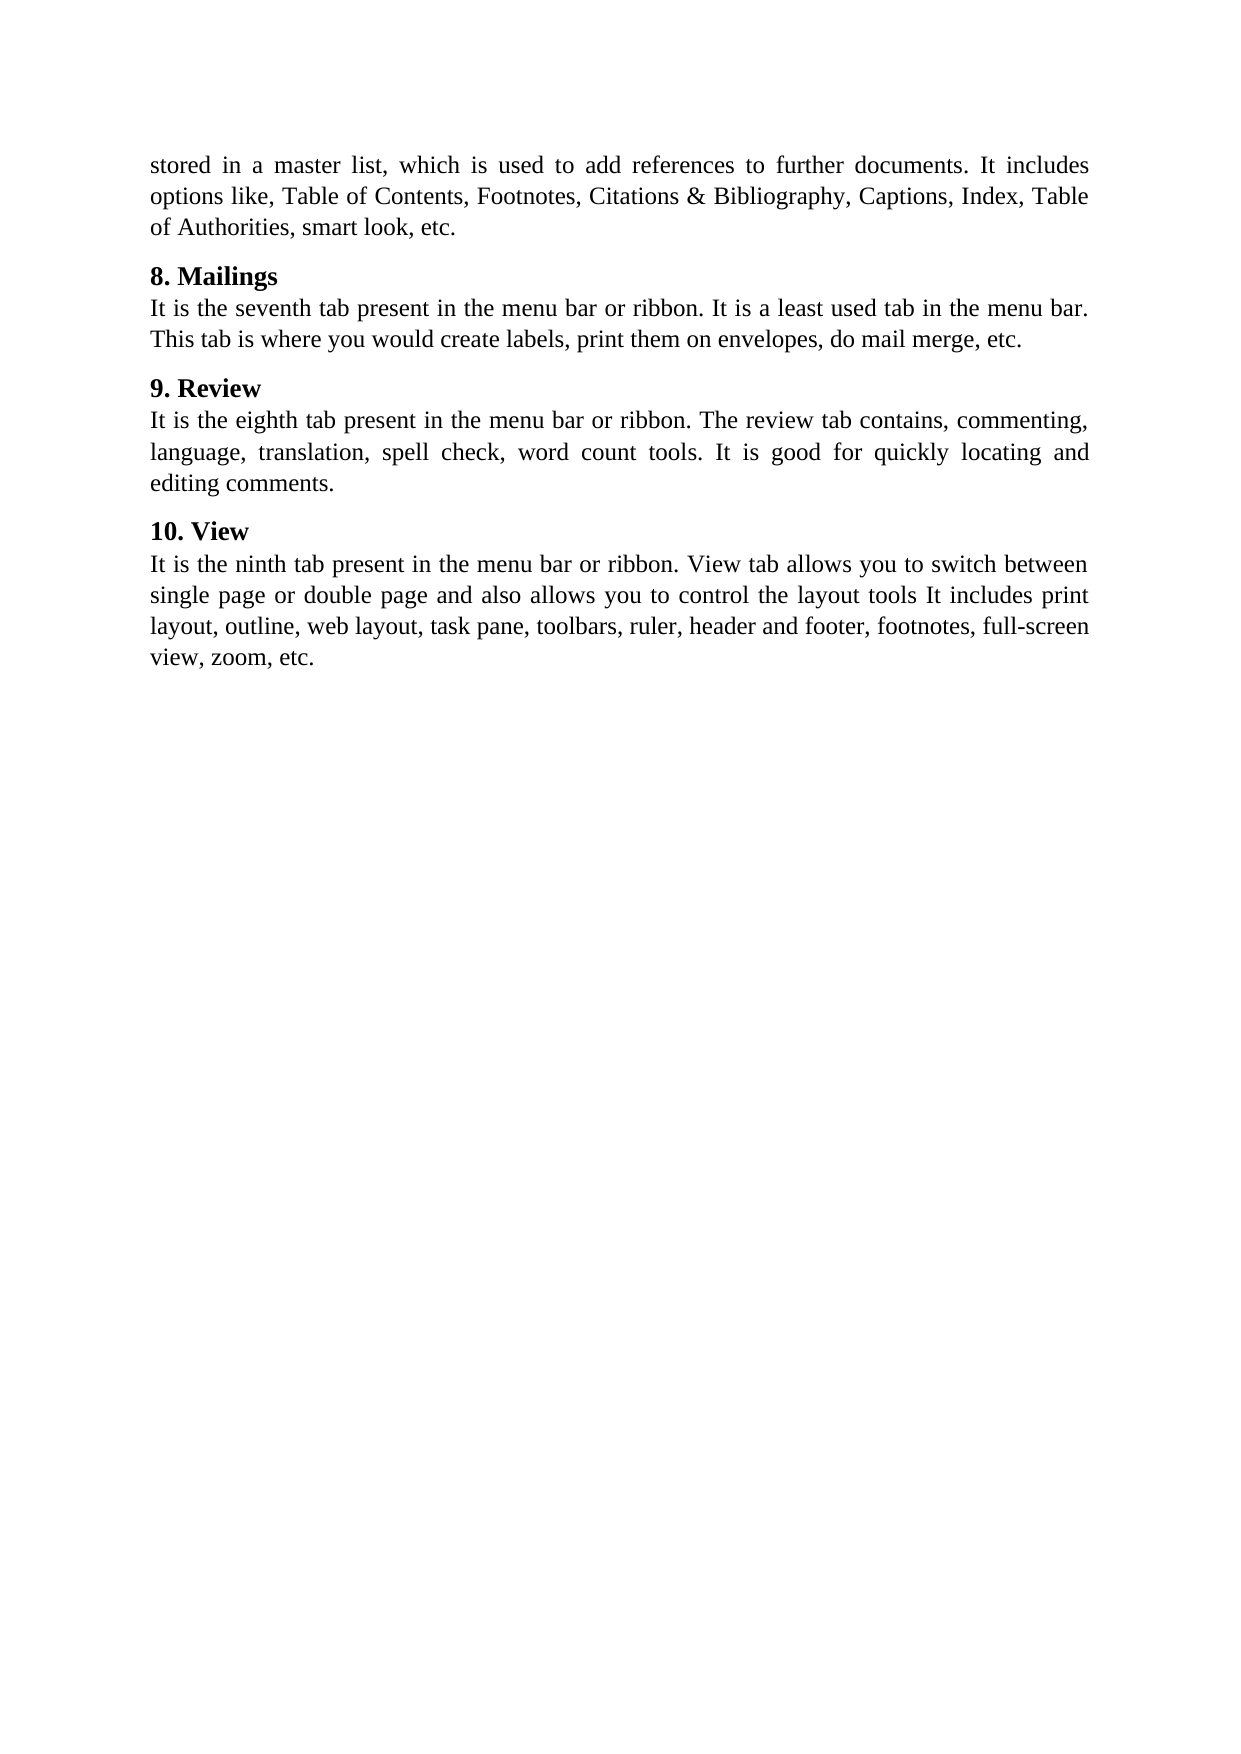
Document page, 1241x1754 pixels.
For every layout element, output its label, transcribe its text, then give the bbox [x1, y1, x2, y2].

text It is the seventh tab present in the menu bar or ribbon. It is a least used tab in the menu bar. This tab is where you would create labels, print them on envelopes, do mail merge, etc. [150, 293, 1090, 353]
text It is the eighth tab present in the menu bar or ribbon. The review tab contains, commenting, language, translation, spell check, word count tools. It is good for quickly locating and editing comments. [150, 406, 1090, 496]
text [150, 150, 1090, 241]
subtitle 8. Mailings [150, 260, 1090, 291]
subtitle 9. Review [150, 372, 1090, 403]
text It is the ninth tab present in the menu bar or ribbon. View tab allows you to switch between single page or double page and also allows you to control the layout tools It includes print layout, outline, web layout, task pane, toolbars, ruler, header and footer, footnotes, full-screen view, zoom, etc. [150, 549, 1090, 671]
subtitle 10. View [150, 515, 1090, 547]
